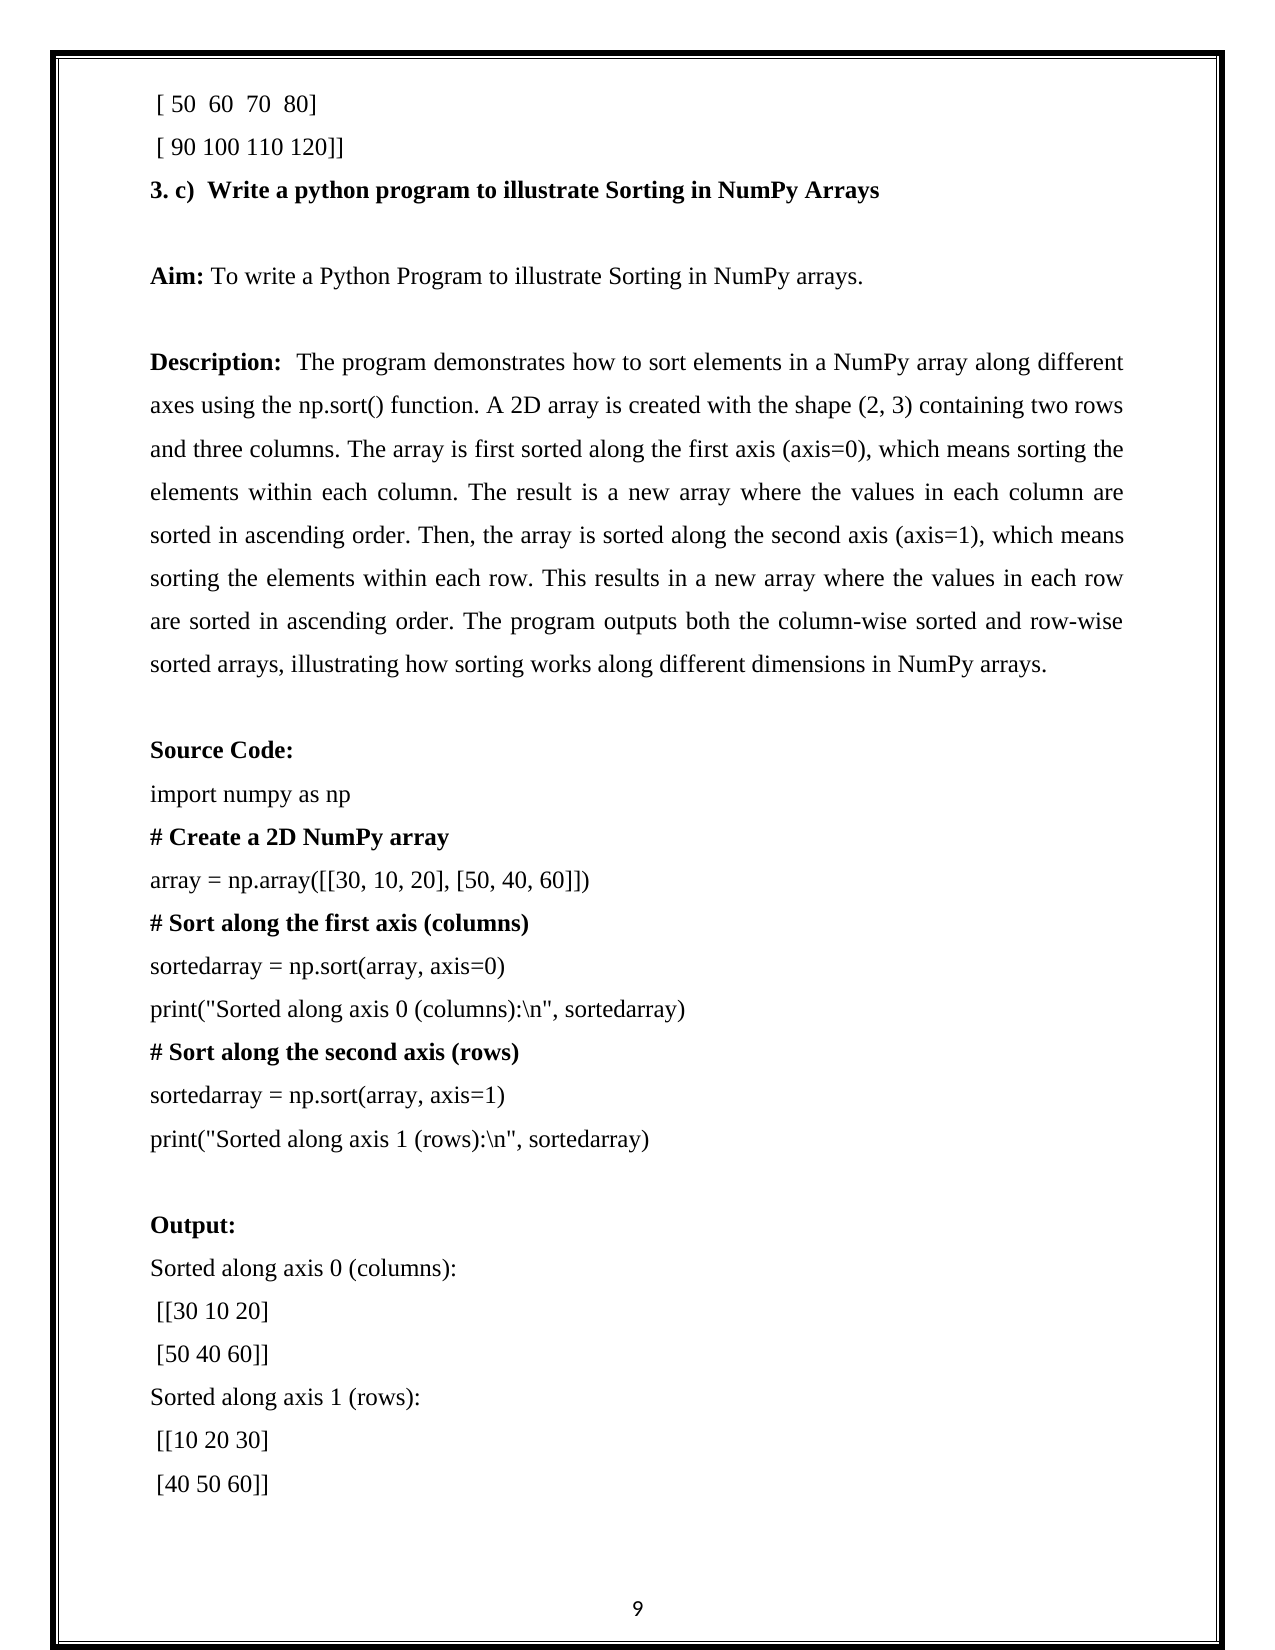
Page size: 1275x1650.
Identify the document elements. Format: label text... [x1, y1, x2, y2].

text # Create a 2D NumPy array [150, 822, 1125, 851]
text # Sort along the second axis (rows) [150, 1037, 1125, 1066]
text Aim: To write a Python Program to illustrate Sorting in NumPy arrays. [150, 261, 1125, 290]
text [ 50 60 70 80] [150, 89, 1125, 117]
text [[30 10 20] [150, 1296, 1125, 1325]
text sortedarray = np.sort(array, axis=1) [150, 1081, 1125, 1109]
text 3. c) Write a python program to illustrate Sorting in NumPy Arrays [150, 175, 1125, 204]
text [[10 20 30] [150, 1426, 1125, 1454]
text # Sort along the first axis (columns) [150, 908, 1125, 937]
text [50 40 60]] [150, 1339, 1125, 1368]
text Source Code: [150, 736, 1125, 764]
text Description: The program demonstrates how to sort elements in a NumPy array along different axes using the np.sort() function. A 2D array is created with the shape (2, 3) containing two rows and three columns. The array is first sorted along the first axis (axis=0), which means sorting the elements within each column. The result is a new array where the values in each column are sorted in ascending order. Then, the array is sorted along the second axis (axis=1), which means sorting the elements within each row. This results in a new array where the values in each row are sorted in ascending order. The program outputs both the column-wise sorted and row-wise sorted arrays, illustrating how sorting works along different dimensions in NumPy arrays. [150, 347, 1125, 678]
text print("Sorted along axis 0 (columns):\n", sortedarray) [150, 994, 1125, 1023]
text [40 50 60]] [150, 1469, 1125, 1497]
text import numpy as np [150, 779, 1125, 807]
text [ 90 100 110 120]] [150, 132, 1125, 161]
text Sorted along axis 1 (rows): [150, 1382, 1125, 1411]
text Sorted along axis 0 (columns): [150, 1253, 1125, 1282]
text print("Sorted along axis 1 (rows):\n", sortedarray) [150, 1124, 1125, 1152]
text Output: [150, 1210, 1125, 1239]
text array = np.array([[30, 10, 20], [50, 40, 60]]) [150, 865, 1125, 894]
text sortedarray = np.sort(array, axis=0) [150, 951, 1125, 980]
